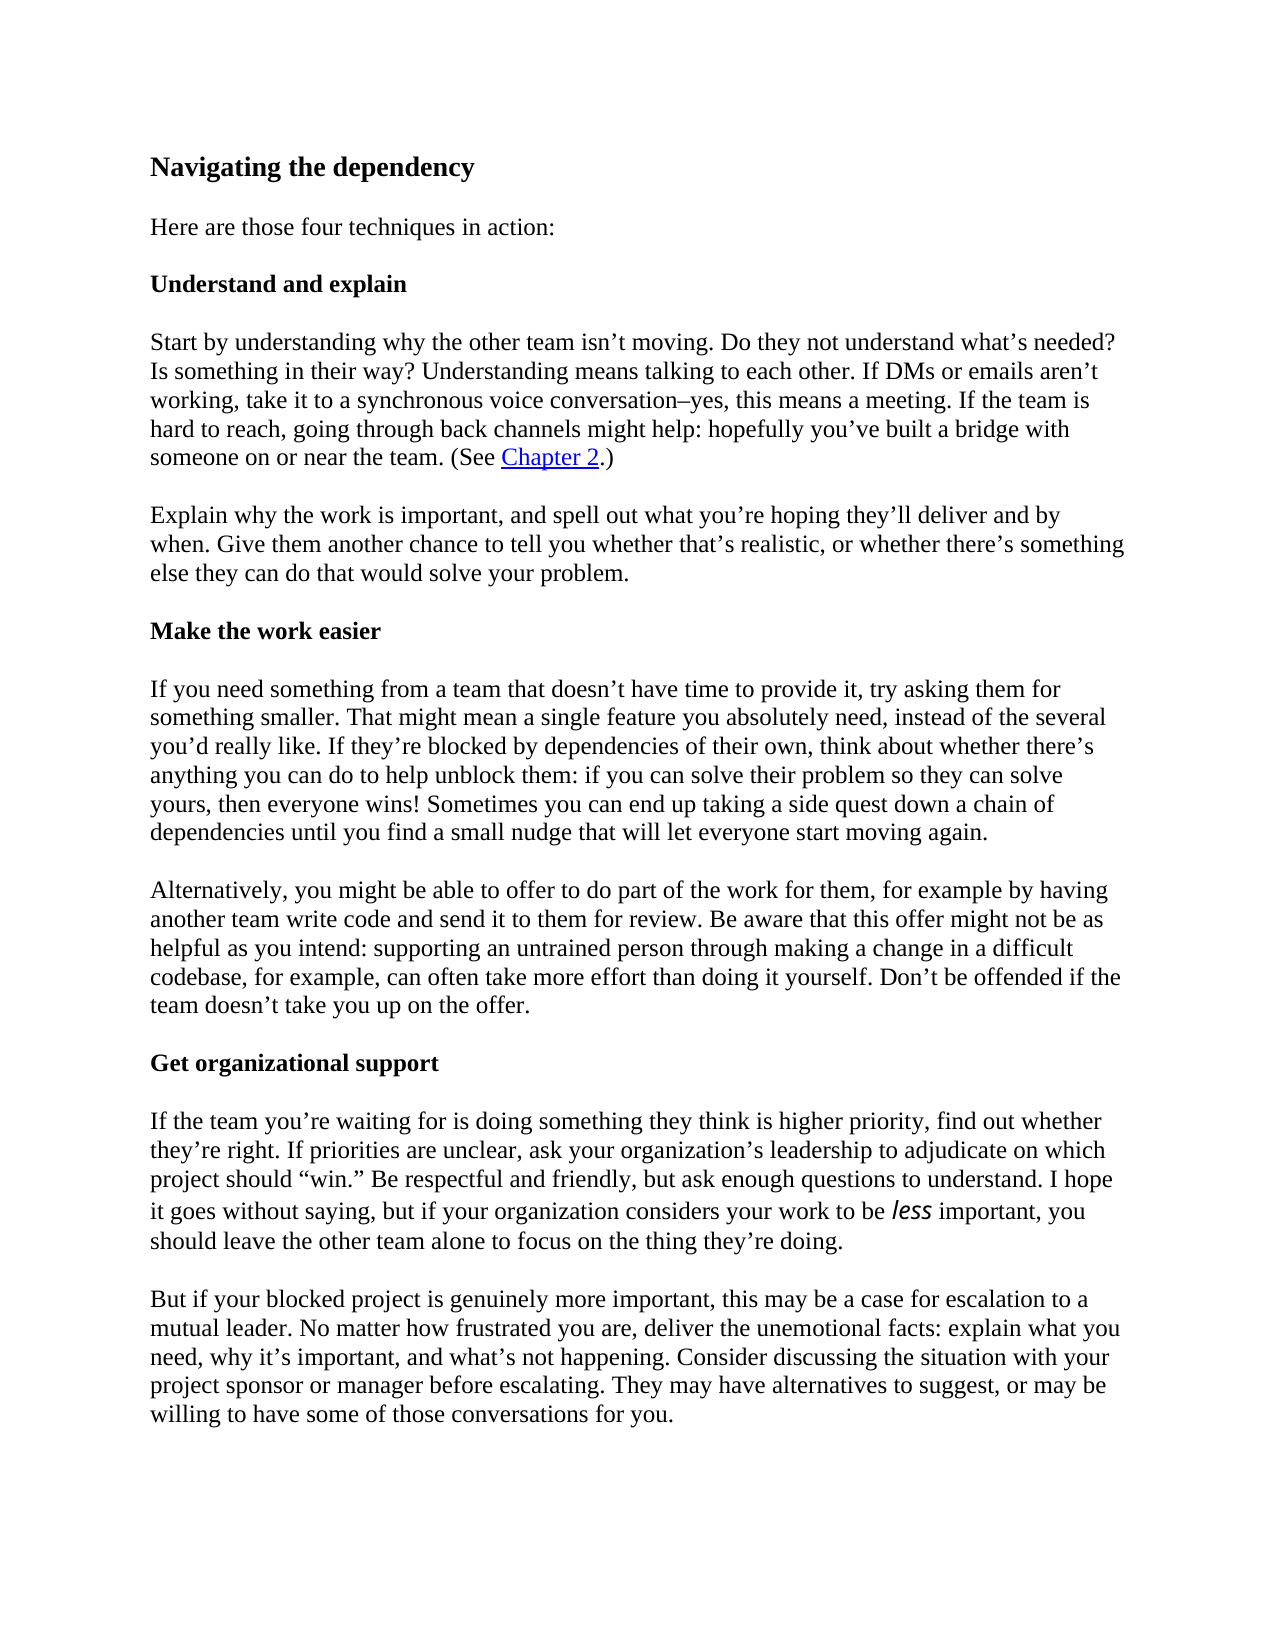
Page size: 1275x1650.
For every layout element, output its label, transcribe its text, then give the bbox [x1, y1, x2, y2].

text Get organizational support [150, 1048, 1125, 1077]
text Alternatively, you might be able to offer to do part of the work for them, for example by having another team write code and send it to them for review. Be aware that this offer might not be as helpful as you intend: supporting an untrained person through making a change in a difficult codebase, for example, can often take more effort than doing it yourself. Don’t be offended if the team doesn’t take you up on the offer. [150, 875, 1125, 1019]
text Start by understanding why the other team isn’t moving. Do they not understand what’s needed? Is something in their way? Understanding means talking to each other. If DMs or emails aren’t working, take it to a synchronous voice conversation–yes, this means a meeting. If the team is hard to reach, going through back channels might help: hopefully you’ve built a bridge with someone on or near the team. (See Chapter 2.) [150, 327, 1125, 471]
text But if your blocked project is genuinely more important, this may be a case for escalation to a mutual leader. No matter how frustrated you are, deliver the unemotional facts: explain what you need, why it’s important, and what’s not happening. Consider discussing the situation with your project sponsor or manager before escalating. They may have alternatives to suggest, or may be willing to have some of those conversations for you. [150, 1284, 1125, 1428]
text Navigating the dependency [150, 150, 1125, 182]
text If the team you’re waiting for is doing something they think is higher priority, find out whether they’re right. If priorities are unclear, ask your organization’s leadership to adjudicate on which project should “win.” Be respectful and friendly, but ask enough questions to understand. I hope it goes without saying, but if your organization considers your work to be less important, you should leave the other team alone to focus on the thing they’re doing. [150, 1106, 1125, 1255]
text Make the work easier [150, 616, 1125, 644]
text If you need something from a team that doesn’t have time to provide it, try asking them for something smaller. That might mean a single feature you absolutely need, instead of the several you’d really like. If they’re blocked by dependencies of their own, think about whether there’s anything you can do to help unblock them: if you can solve their problem so they can solve yours, then everyone wins! Sometimes you can end up taking a side quest down a chain of dependencies until you find a small nudge that will let everyone start moving again. [150, 674, 1125, 846]
text Understand and explain [150, 269, 1125, 298]
text Explain why the work is important, and spell out what you’re hoping they’ll deliver and by when. Give them another chance to tell you whether that’s realistic, or whether there’s something else they can do that would solve your problem. [150, 500, 1125, 587]
text Here are those four techniques in action: [150, 212, 1125, 240]
